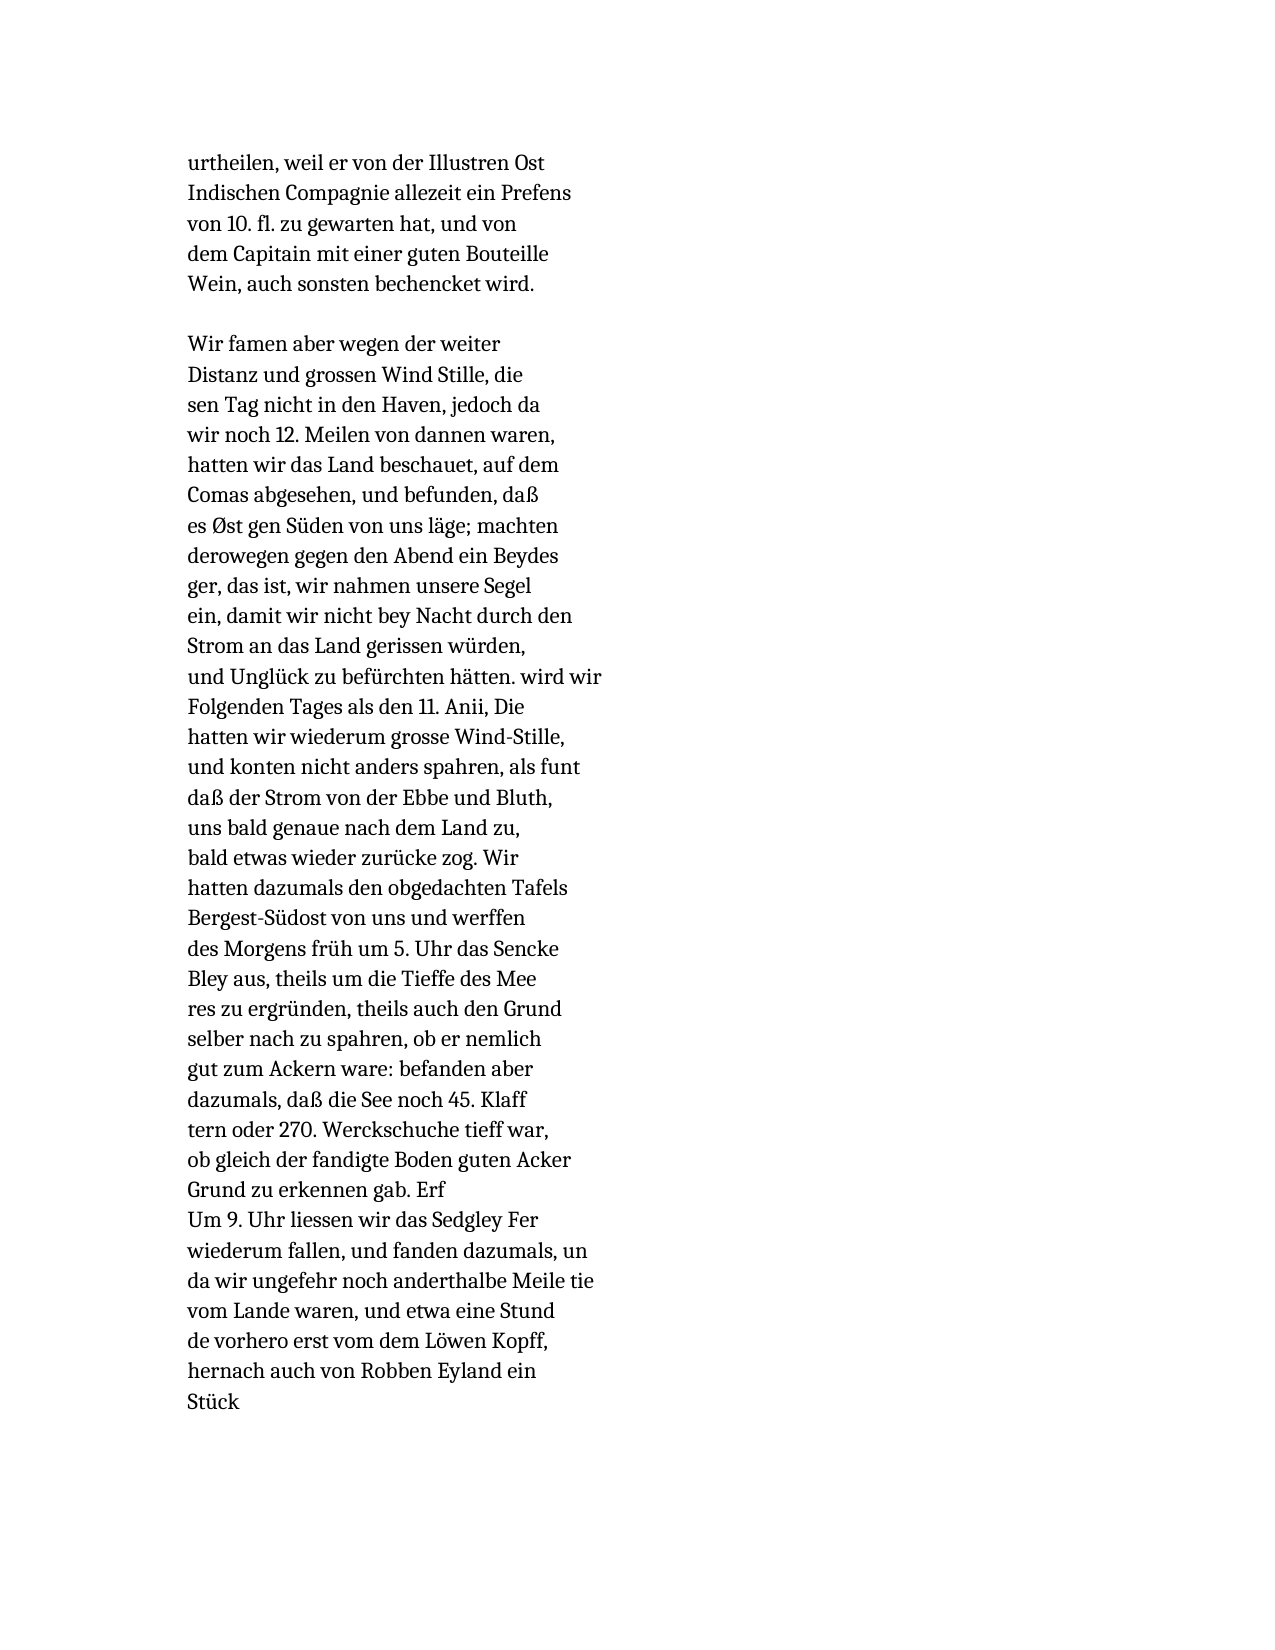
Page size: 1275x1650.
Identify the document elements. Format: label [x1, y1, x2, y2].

text [187, 150, 1087, 1445]
